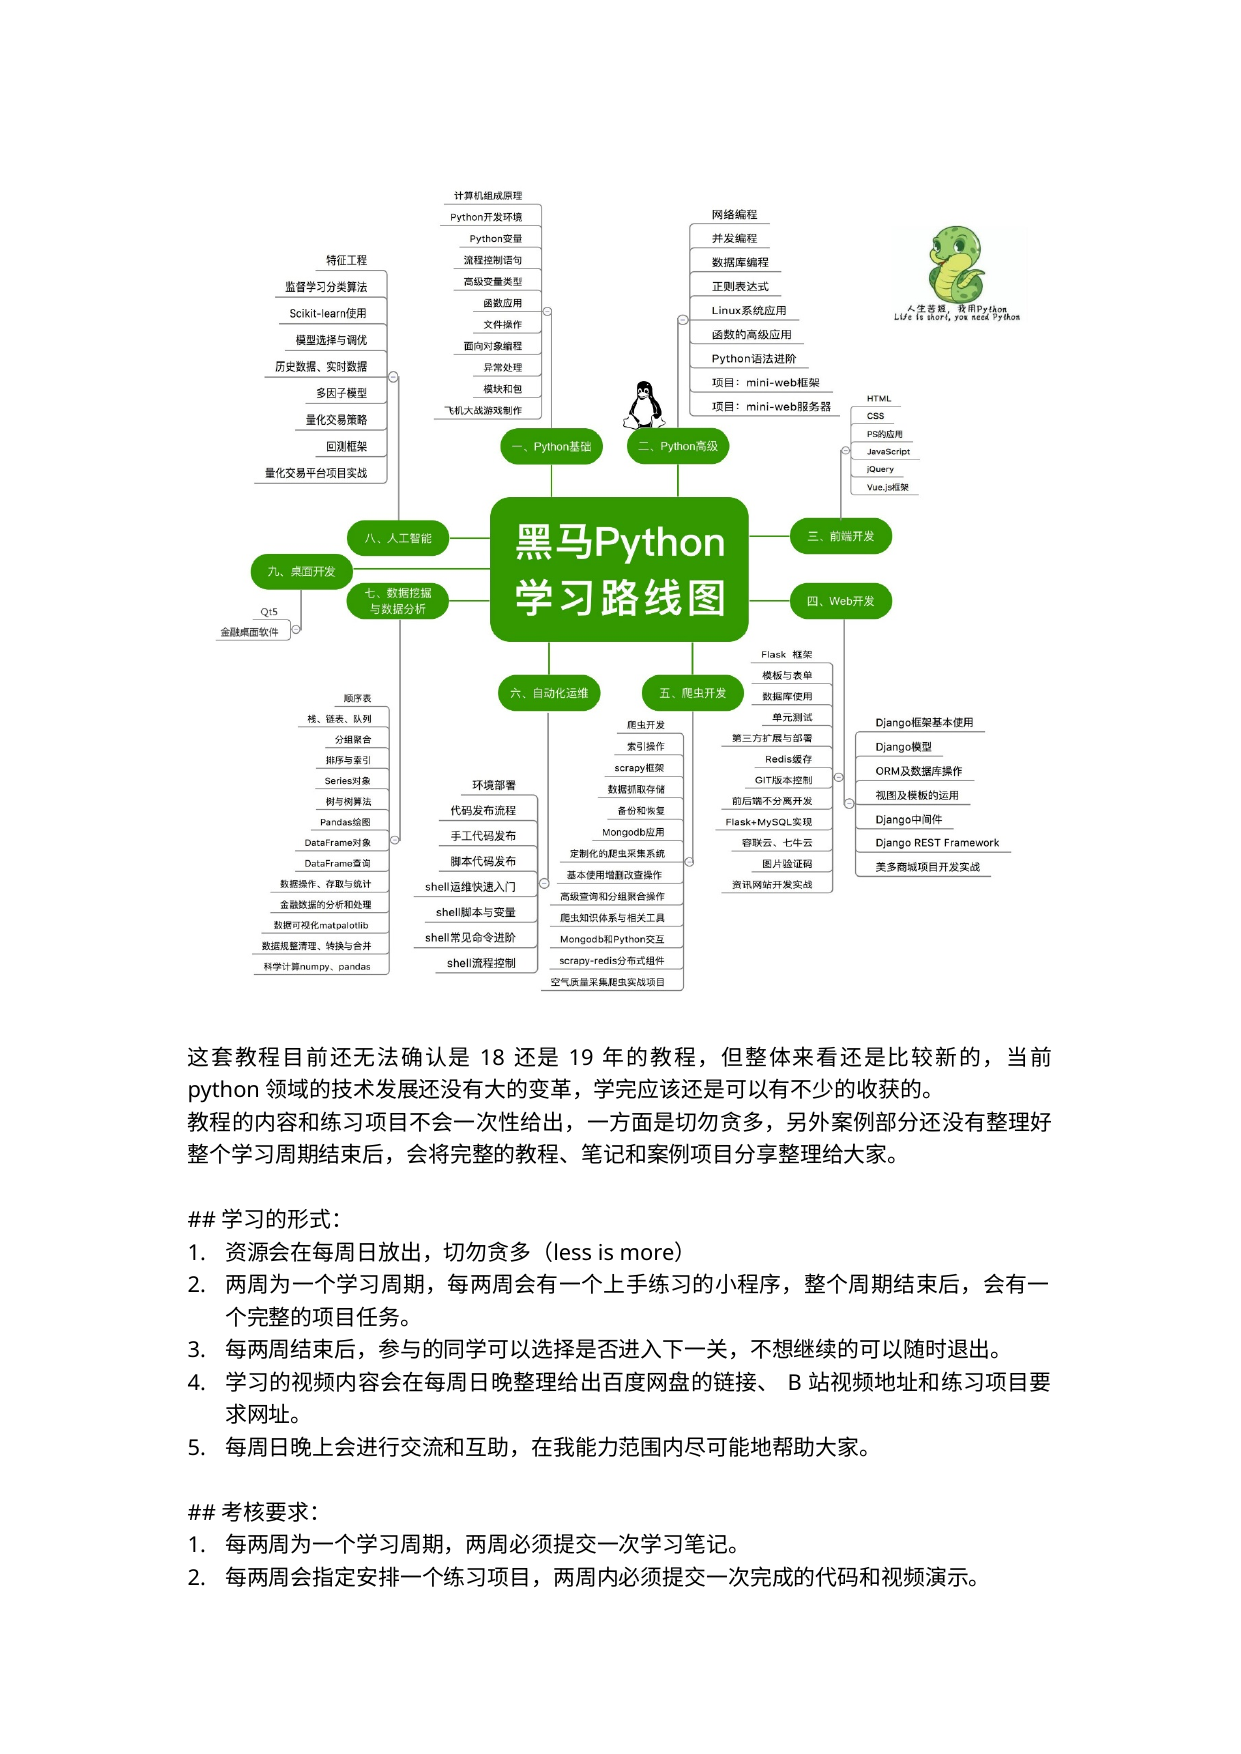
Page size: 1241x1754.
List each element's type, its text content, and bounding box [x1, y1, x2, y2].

list 两周为一个学习周期，每两周会有一个上手练习的小程序，整个周期结束后，会有一个完整的项目任务。 [187, 1267, 1053, 1332]
text 教程的内容和练习项目不会一次性给出，一方面是切勿贪多，另外案例部分还没有整理好，整个学习周期结束后，会将完整的教程、笔记和案例项目分享整理给大家。 [187, 1104, 1053, 1169]
text ## 考核要求： [187, 1494, 1053, 1527]
list 每两周为一个学习周期，两周必须提交一次学习笔记。 [187, 1527, 1053, 1559]
list 学习的视频内容会在每周日晚整理给出百度网盘的链接、 B 站视频地址和练习项目要求网址。 [187, 1364, 1053, 1429]
picture [187, 162, 1052, 1019]
text 这套教程目前还无法确认是 18 还是 19 年的教程，但整体来看还是比较新的，当前 python 领域的技术发展还没有大的变革，学完应该还是可以有不少的收获的。 [187, 1039, 1053, 1104]
list 每两周会指定安排一个练习项目，两周内必须提交一次完成的代码和视频演示。 [187, 1559, 1053, 1592]
list 每周日晚上会进行交流和互助，在我能力范围内尽可能地帮助大家。 [187, 1429, 1053, 1462]
list 资源会在每周日放出，切勿贪多（less is more） [187, 1234, 1053, 1267]
list 每两周结束后，参与的同学可以选择是否进入下一关，不想继续的可以随时退出。 [187, 1332, 1053, 1364]
text ## 学习的形式： [187, 1202, 1053, 1234]
